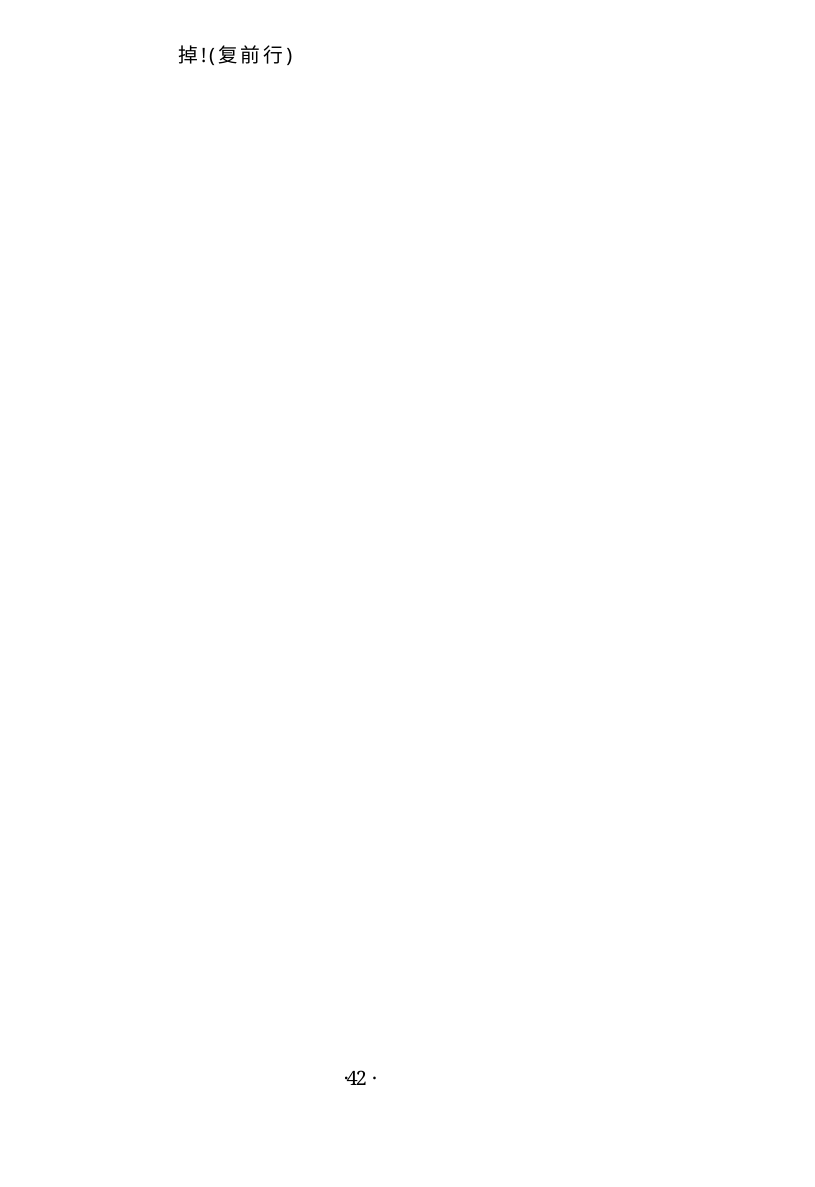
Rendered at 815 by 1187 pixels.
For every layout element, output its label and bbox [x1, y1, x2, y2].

text [91, 42, 663, 69]
